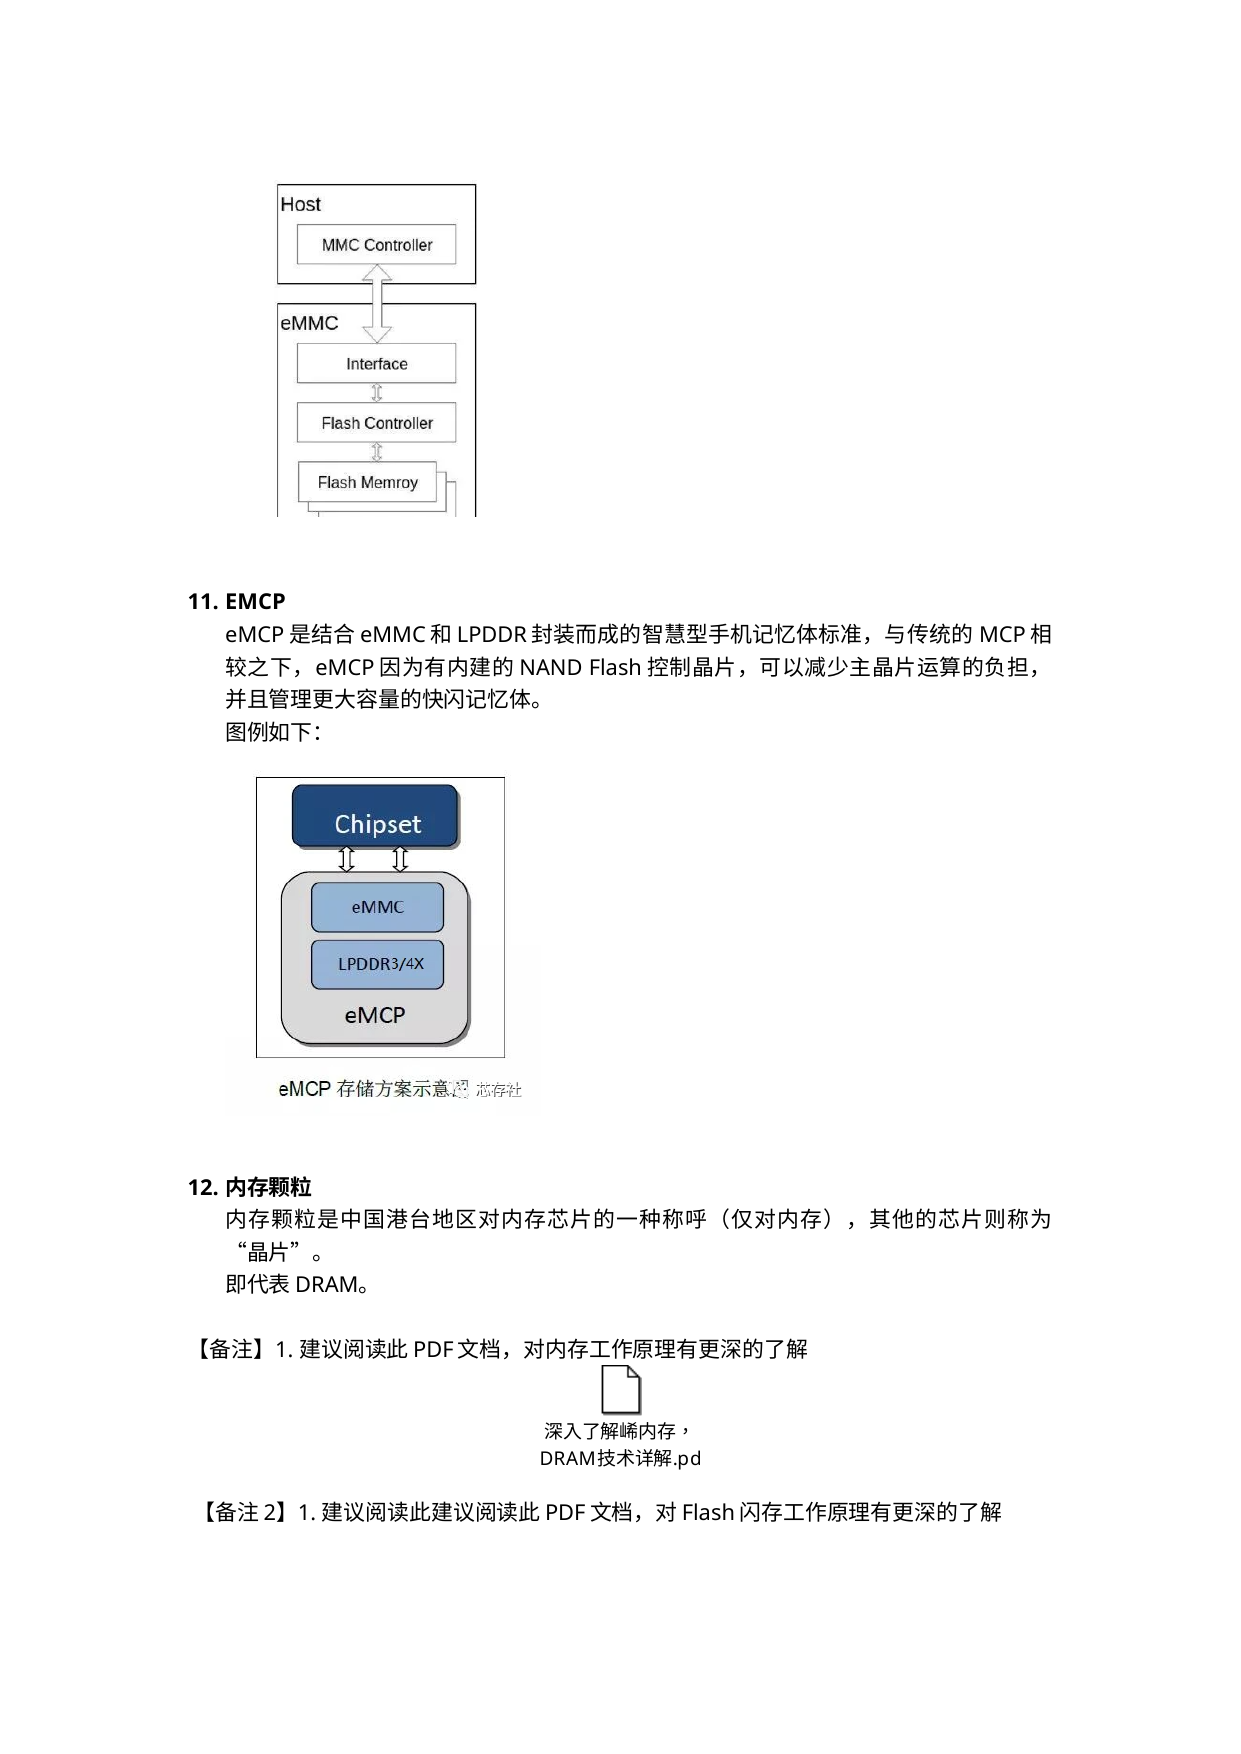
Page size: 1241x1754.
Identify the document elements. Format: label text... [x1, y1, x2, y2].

picture [225, 747, 542, 1116]
list 即代表DRAM。 [225, 1267, 1053, 1299]
list 内存颗粒 [187, 1169, 1053, 1202]
list 内存颗粒是中国港台地区对内存芯片的一种称呼（仅对内存），其他的芯片则称为“晶片”。 [225, 1202, 1053, 1267]
list EMCP [187, 584, 1053, 617]
text 【备注2】1. 建议阅读此建议阅读此PDF文档，对Flash闪存工作原理有更深的了解 [187, 1494, 1053, 1527]
text 【备注】1. 建议阅读此PDF文档，对内存工作原理有更深的了解 [187, 1332, 1053, 1364]
list eMCP是结合eMMC和LPDDR封装而成的智慧型手机记忆体标准，与传统的MCP相较之下，eMCP因为有内建的NAND Flash控制晶片，可以减少主晶片运算的负担，并且管理更大容量的快闪记忆体。 [225, 617, 1053, 714]
list 图例如下： [225, 714, 1053, 747]
picture [225, 162, 523, 548]
